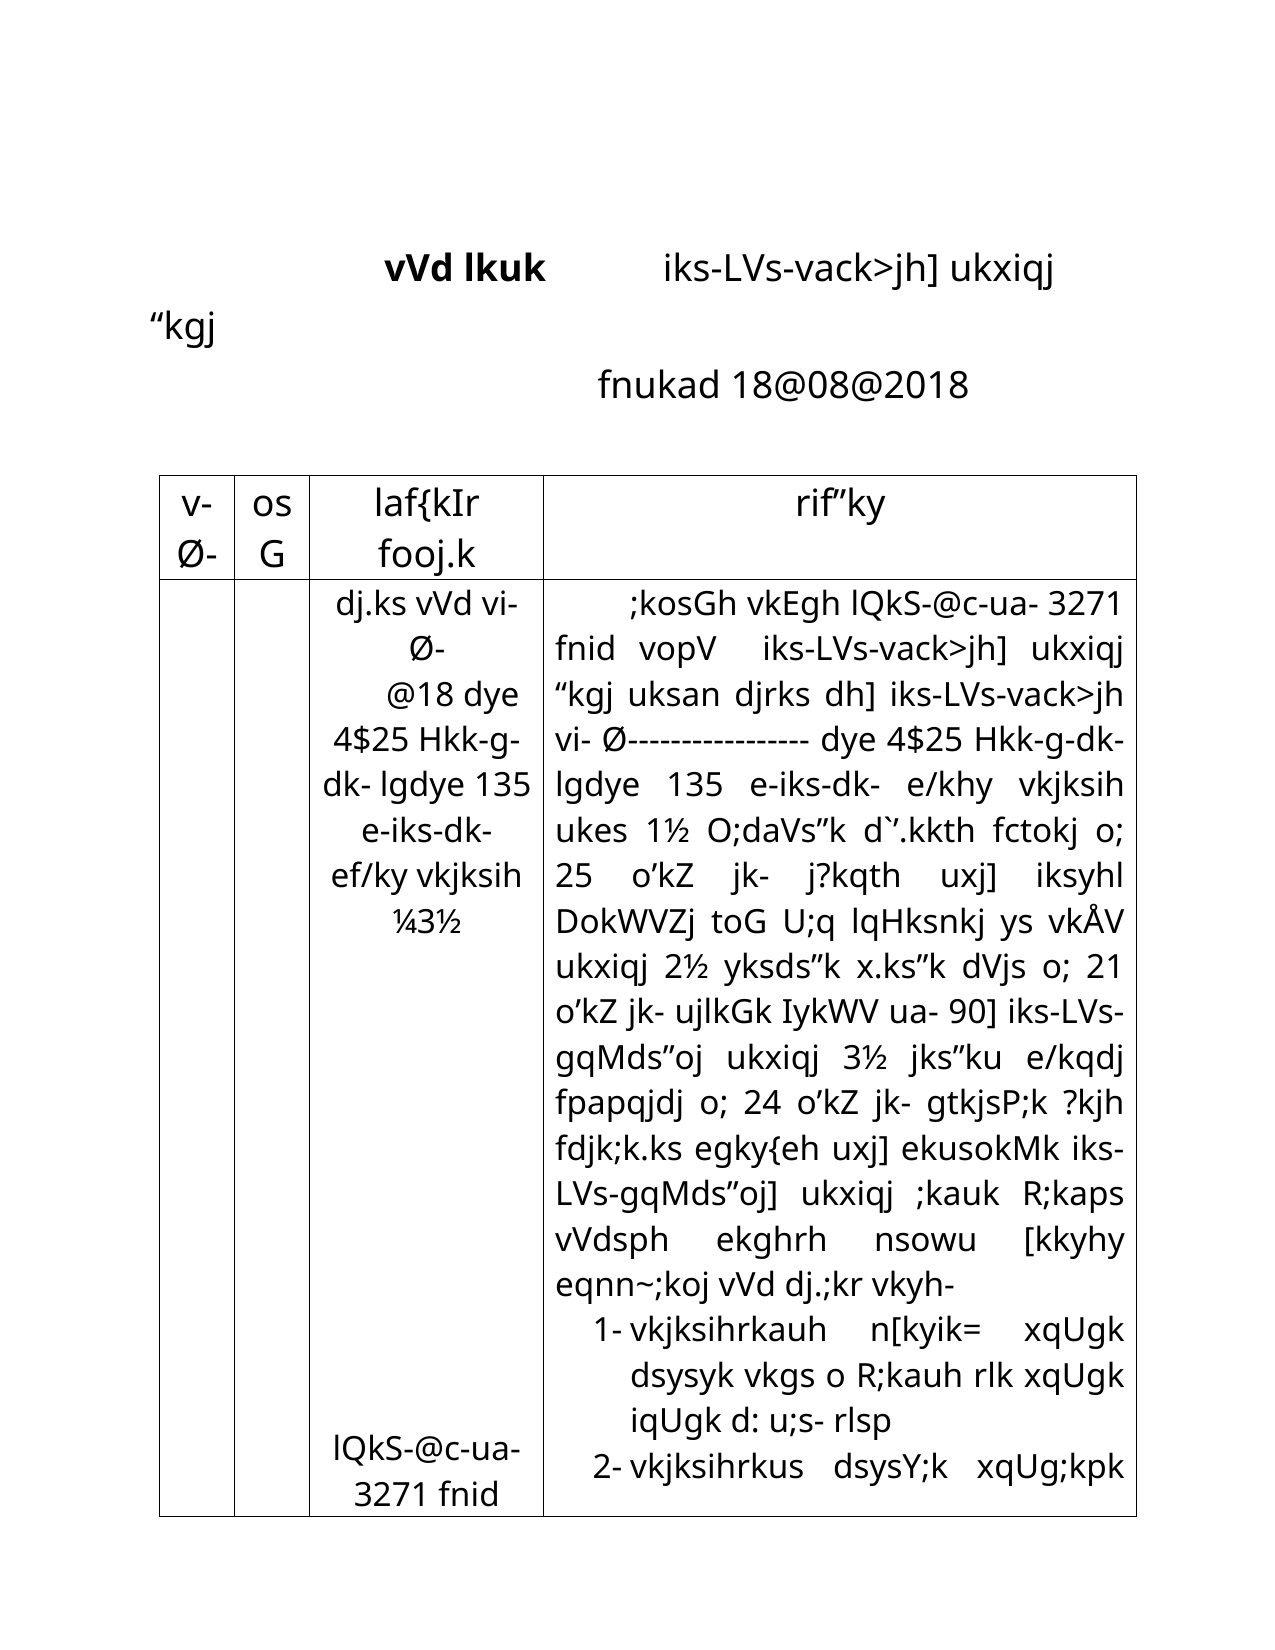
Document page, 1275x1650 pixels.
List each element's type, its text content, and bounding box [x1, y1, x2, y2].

table_header rif”ky [544, 476, 1136, 578]
table_cell [235, 580, 309, 1516]
table_header v-Ø- [160, 476, 234, 578]
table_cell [544, 580, 1136, 1516]
text fnukad 18@08@2018 [150, 358, 1125, 409]
table_cell [160, 580, 234, 1516]
table_header laf{kIr fooj.k [310, 476, 543, 578]
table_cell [310, 580, 543, 1516]
table_header osG [235, 476, 309, 578]
text vVd lkuk iks-LVs-vack>jh] ukxiqj “kgj [150, 241, 1125, 351]
